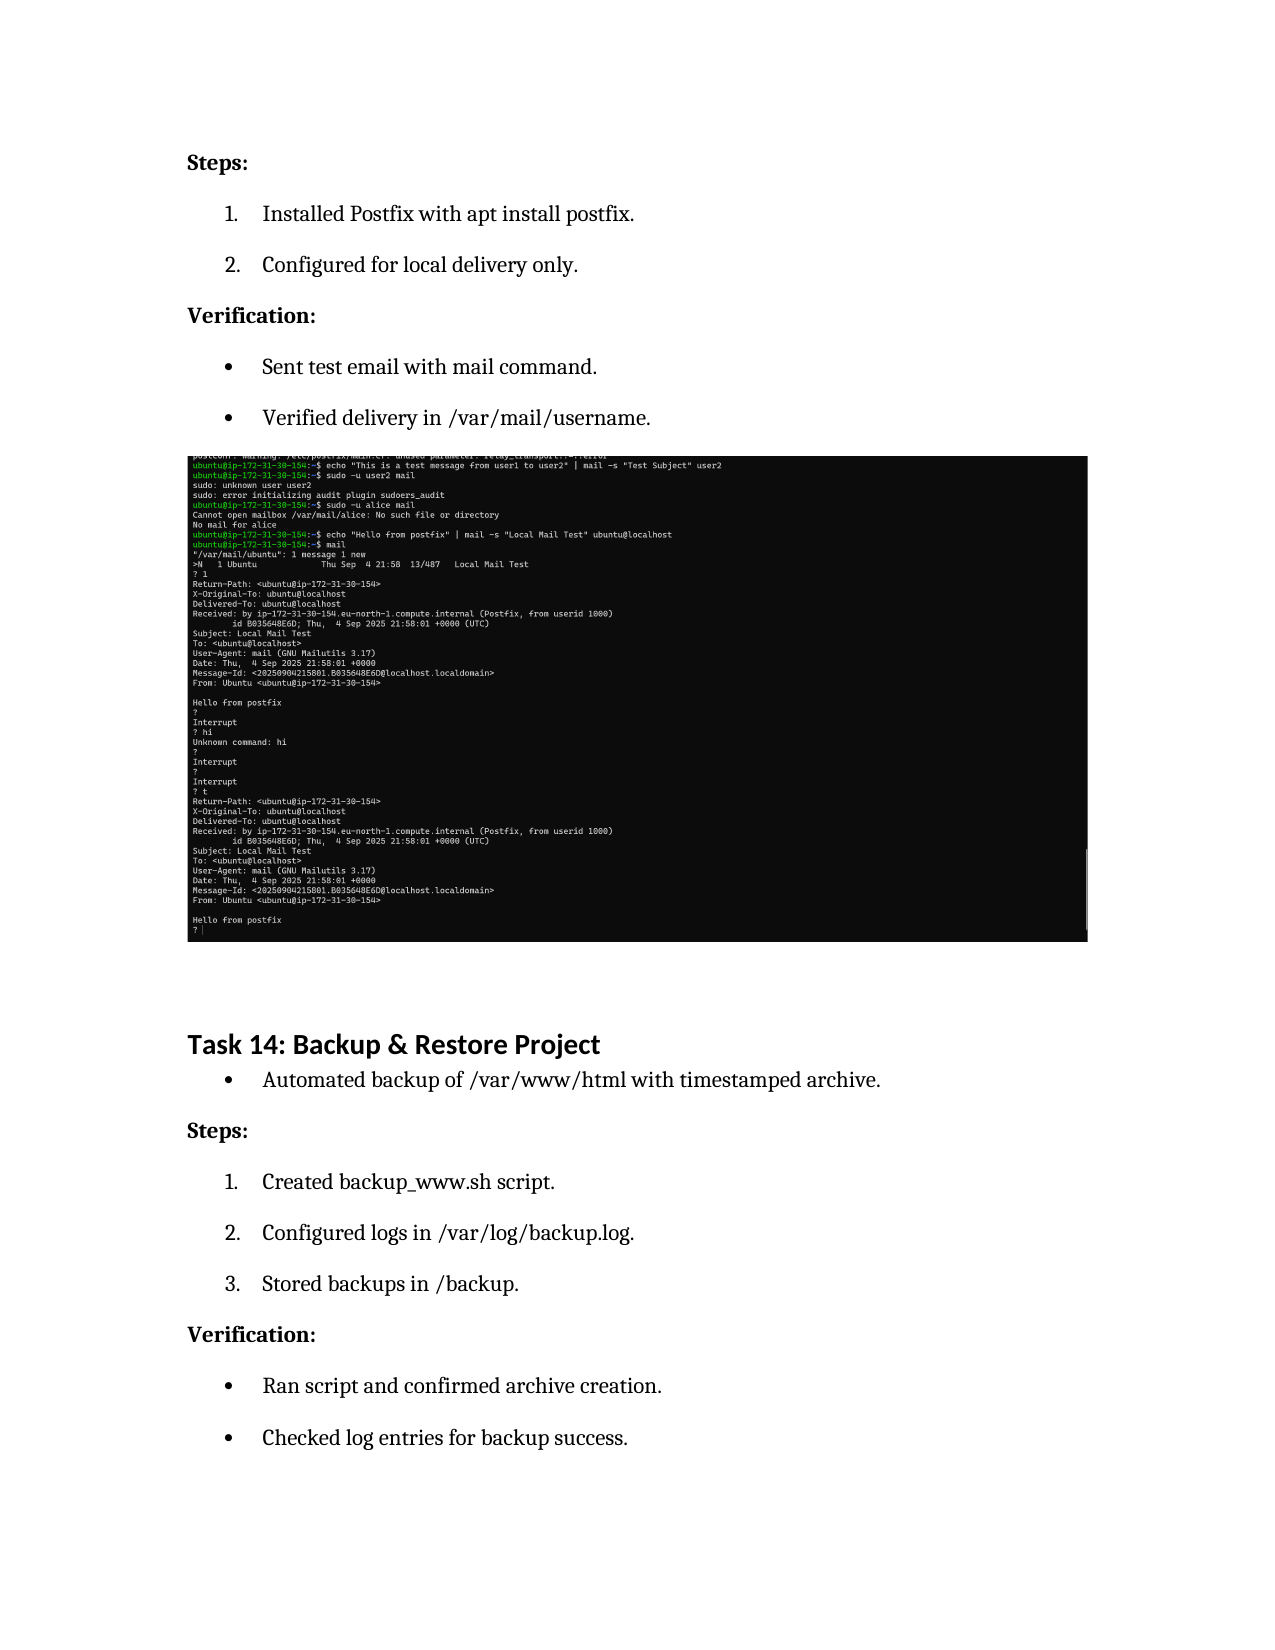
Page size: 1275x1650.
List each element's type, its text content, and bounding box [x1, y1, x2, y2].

text Steps: [187, 150, 1087, 176]
text Verification: [187, 303, 1087, 329]
list Checked log entries for backup success. [225, 1424, 1087, 1451]
list Stored backups in /backup. [225, 1271, 1087, 1297]
list Verified delivery in /var/mail/username. [225, 405, 1087, 432]
list Installed Postfix with apt install postfix. [225, 201, 1087, 227]
text Verification: [187, 1322, 1087, 1348]
list Automated backup of /var/www/html with timestamped archive. [225, 1067, 1087, 1093]
subtitle Task 14: Backup & Restore Project [187, 1026, 1087, 1062]
list Ran script and confirmed archive creation. [225, 1373, 1087, 1399]
list Configured for local delivery only. [225, 252, 1087, 278]
list Sent test email with mail command. [225, 354, 1087, 381]
list Configured logs in /var/log/backup.log. [225, 1220, 1087, 1246]
list Created backup_www.sh script. [225, 1169, 1087, 1195]
picture [187, 456, 1088, 942]
text Steps: [187, 1118, 1087, 1144]
